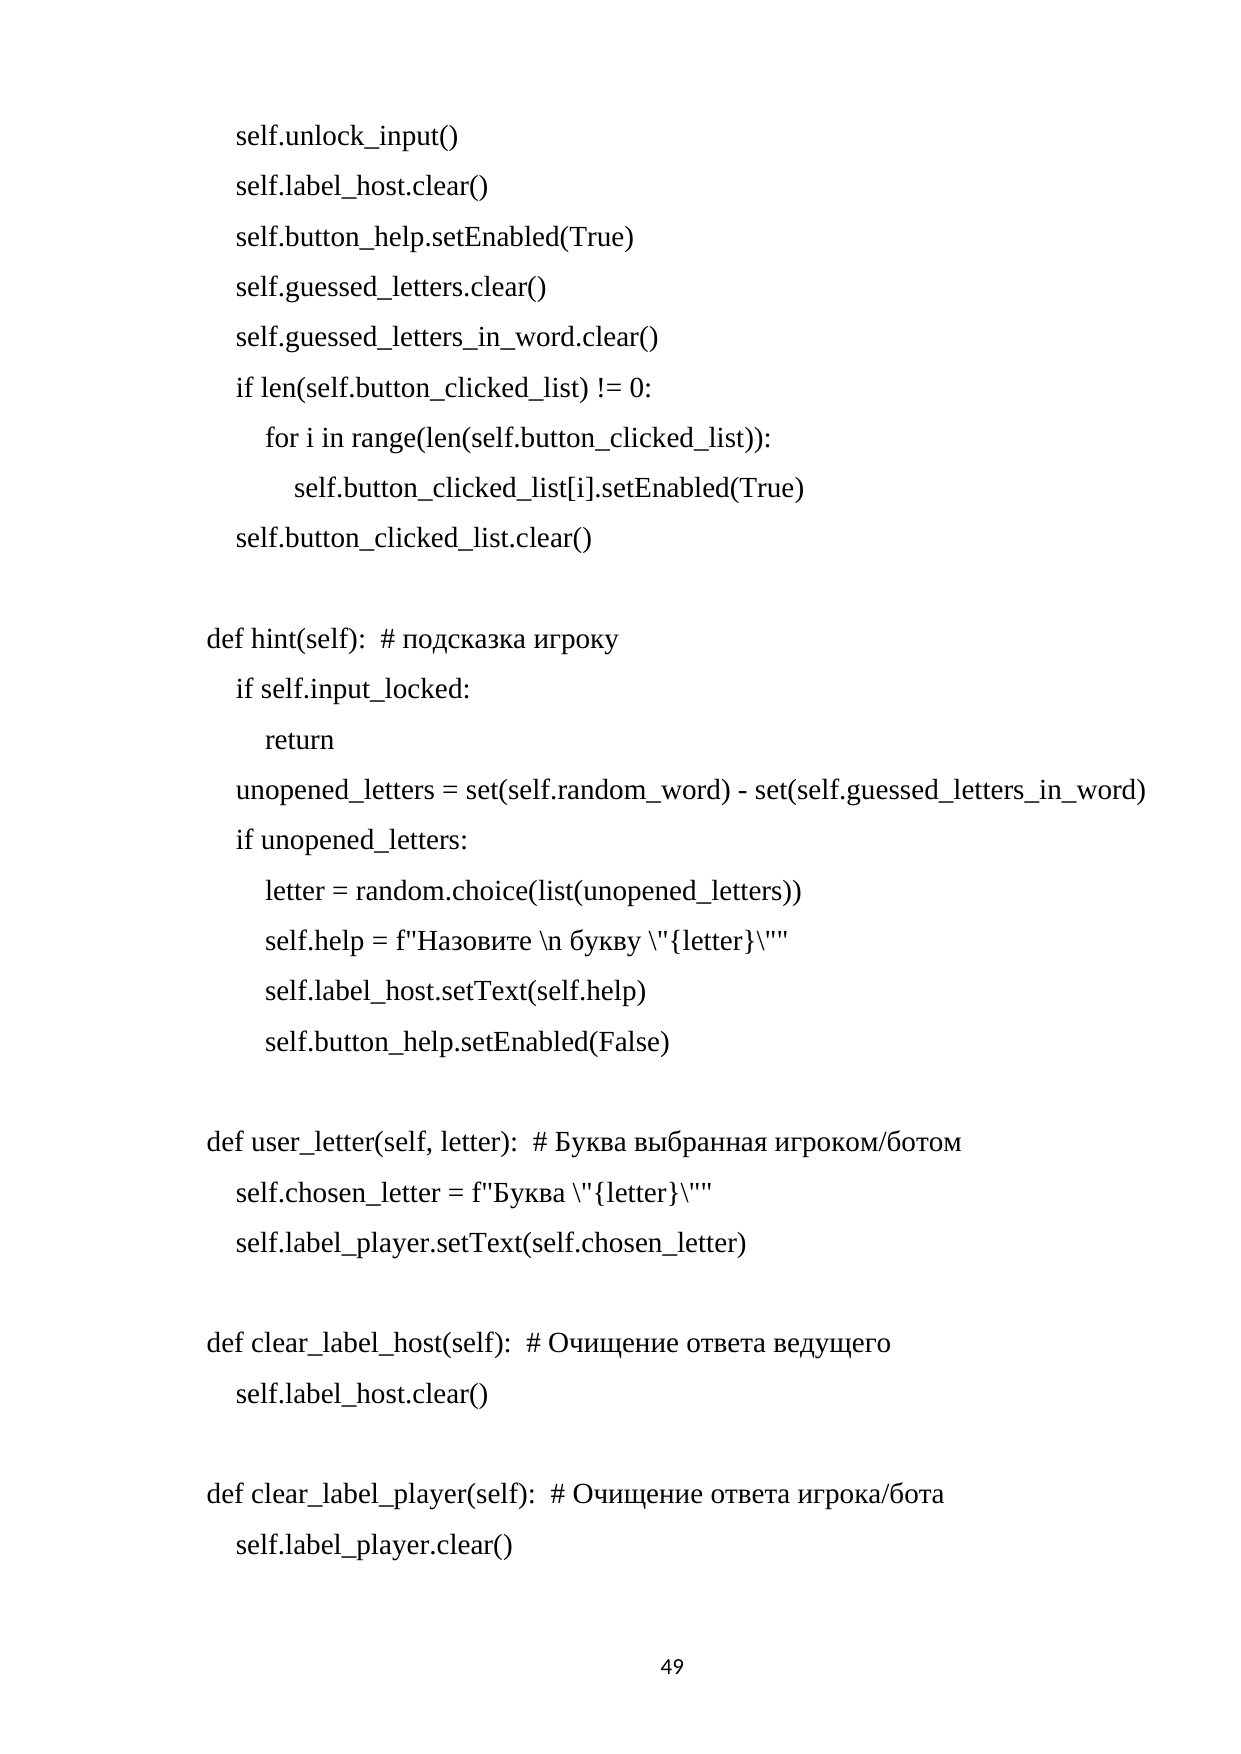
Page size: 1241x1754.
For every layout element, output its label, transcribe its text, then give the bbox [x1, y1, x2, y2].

text for i in range(len(self.button_clicked_list)): [177, 420, 1167, 453]
text def user_letter(self, letter): # Буква выбранная игроком/ботом [177, 1124, 1167, 1158]
text self.button_help.setEnabled(True) [177, 219, 1167, 252]
text def clear_label_host(self): # Очищение ответа ведущего [177, 1326, 1167, 1359]
text def clear_label_player(self): # Очищение ответа игрока/бота [177, 1477, 1167, 1510]
text self.unlock_input() [177, 118, 1167, 152]
text if len(self.button_clicked_list) != 0: [177, 370, 1167, 403]
text self.help = f"Назовите \n букву \"{letter}\"" [177, 923, 1167, 957]
text def hint(self): # подсказка игроку [177, 621, 1167, 655]
text letter = random.choice(list(unopened_letters)) [177, 873, 1167, 906]
text if self.input_locked: [177, 672, 1167, 705]
text self.button_clicked_list.clear() [177, 521, 1167, 554]
text unopened_letters = set(self.random_word) - set(self.guessed_letters_in_word) [177, 772, 1167, 806]
text self.label_host.clear() [177, 168, 1167, 202]
text self.label_host.clear() [177, 1376, 1167, 1409]
text return [177, 722, 1167, 755]
text self.guessed_letters_in_word.clear() [177, 319, 1167, 353]
text self.chosen_letter = f"Буква \"{letter}\"" [177, 1175, 1167, 1208]
text self.label_player.clear() [177, 1527, 1167, 1560]
text if unopened_letters: [177, 822, 1167, 856]
text self.label_player.setText(self.chosen_letter) [177, 1225, 1167, 1258]
text self.guessed_letters.clear() [177, 269, 1167, 303]
text self.button_clicked_list[i].setEnabled(True) [177, 470, 1167, 504]
text self.label_host.setText(self.help) [177, 973, 1167, 1007]
text self.button_help.setEnabled(False) [177, 1024, 1167, 1057]
